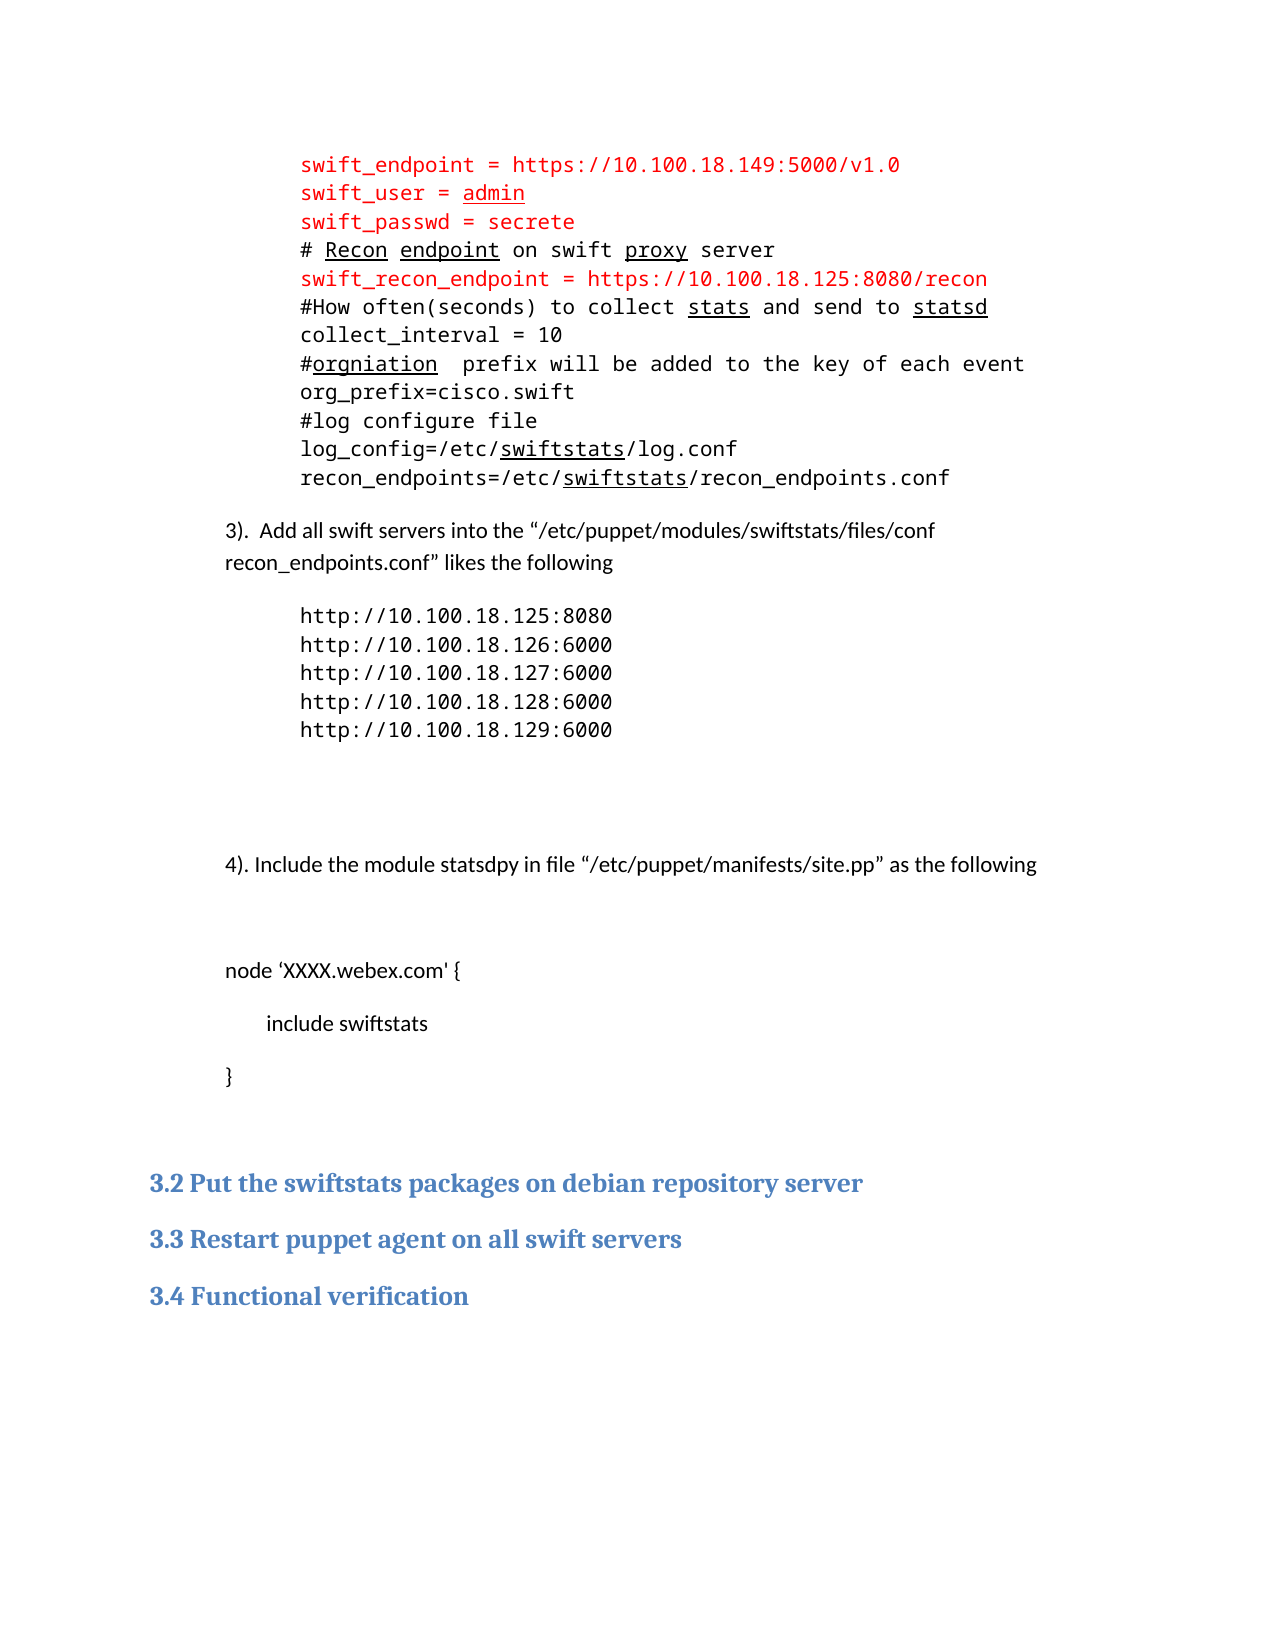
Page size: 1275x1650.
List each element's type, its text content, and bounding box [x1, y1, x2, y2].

subtitle 3.2 Put the swiftstats packages on debian repository server [150, 1168, 1125, 1199]
text node ‘XXXX.webex.com' { [225, 956, 1125, 984]
text # Recon endpoint on swift proxy server [300, 235, 1125, 264]
text org_prefix=cisco.swift [300, 377, 1125, 406]
text 4). Include the module statsdpy in file “/etc/puppet/manifests/site.pp” as the following [225, 850, 1125, 878]
text swift_passwd = secrete [300, 207, 1125, 235]
text http://10.100.18.128:6000 [300, 687, 1125, 715]
text } [225, 1062, 1125, 1090]
text http://10.100.18.125:8080 [300, 601, 1125, 630]
text #log configure file [300, 406, 1125, 434]
text collect_interval = 10 [300, 321, 1125, 349]
text swift_user = admin [300, 178, 1125, 207]
text recon_endpoints=/etc/swiftstats/recon_endpoints.conf [300, 463, 1125, 491]
text #orgniation prefix will be added to the key of each event [300, 349, 1125, 377]
text http://10.100.18.129:6000 [300, 715, 1125, 744]
text http://10.100.18.127:6000 [300, 658, 1125, 687]
text log_config=/etc/swiftstats/log.conf [300, 434, 1125, 463]
text 3). Add all swift servers into the “/etc/puppet/modules/swiftstats/files/conf recon_endpoints.conf” likes the following [225, 516, 1125, 576]
text swift_endpoint = https://10.100.18.149:5000/v1.0 [300, 150, 1125, 178]
text include swiftstats [225, 1009, 1125, 1037]
text swift_recon_endpoint = https://10.100.18.125:8080/recon [300, 264, 1125, 292]
text #How often(seconds) to collect stats and send to statsd [300, 292, 1125, 321]
subtitle 3.4 Functional verification [150, 1281, 1125, 1312]
text http://10.100.18.126:6000 [300, 630, 1125, 658]
subtitle 3.3 Restart puppet agent on all swift servers [150, 1224, 1125, 1256]
